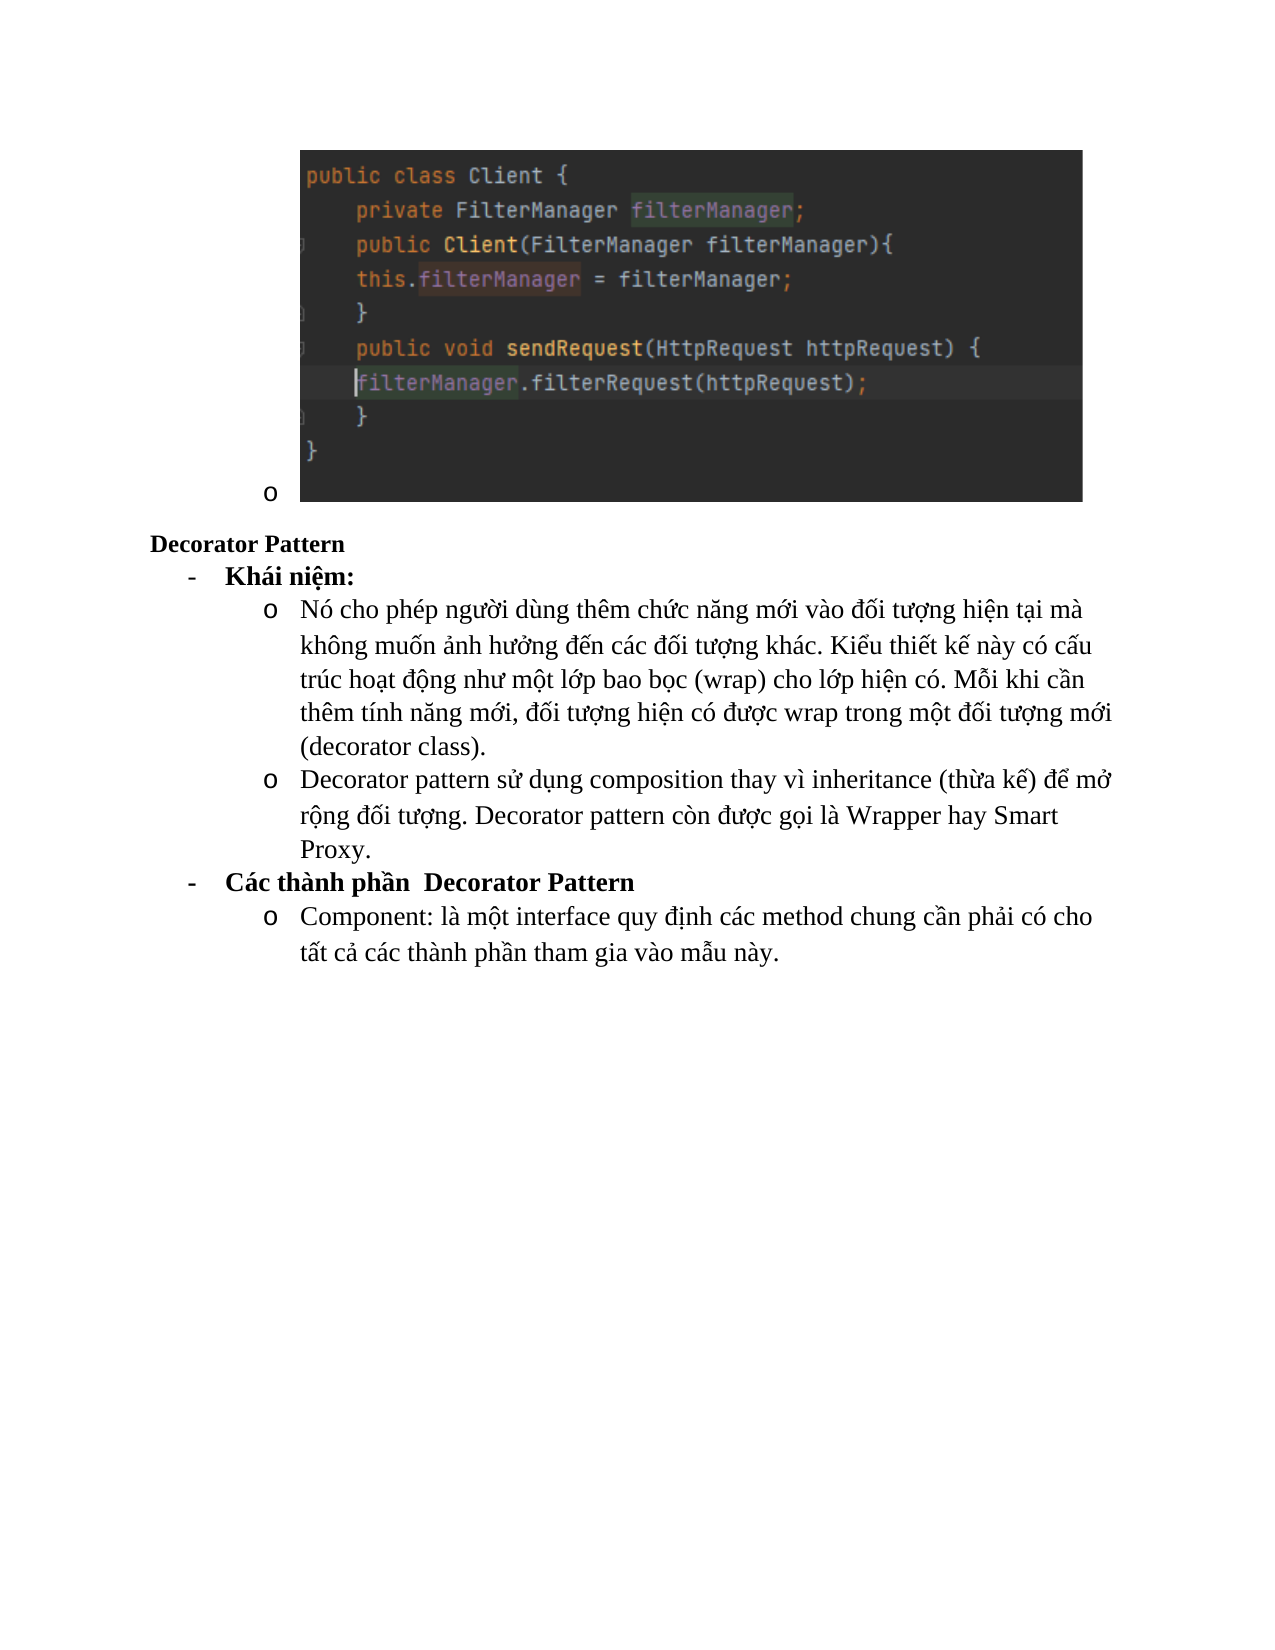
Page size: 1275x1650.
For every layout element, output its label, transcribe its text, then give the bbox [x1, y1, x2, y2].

list Các thành phần Decorator Pattern [187, 866, 1125, 897]
list Nó cho phép người dùng thêm chức năng mới vào đối tượng hiện tại mà không muốn ảnh hưởng đến các đối tượng khác. Kiểu thiết kế này có cấu trúc hoạt động như một lớp bao bọc (wrap) cho lớp hiện có. Mỗi khi cần thêm tính năng mới, đối tượng hiện có được wrap trong một đối tượng mới (decorator class). [262, 593, 1125, 761]
list Component: là một interface quy định các method chung cần phải có cho tất cả các thành phần tham gia vào mẫu này. [262, 900, 1125, 967]
list Khái niệm: [187, 560, 1125, 591]
subtitle Decorator Pattern [150, 529, 1125, 557]
list Decorator pattern sử dụng composition thay vì inheritance (thừa kế) để mở rộng đối tượng. Decorator pattern còn được gọi là Wrapper hay Smart Proxy. [262, 763, 1125, 864]
picture [300, 150, 1083, 502]
